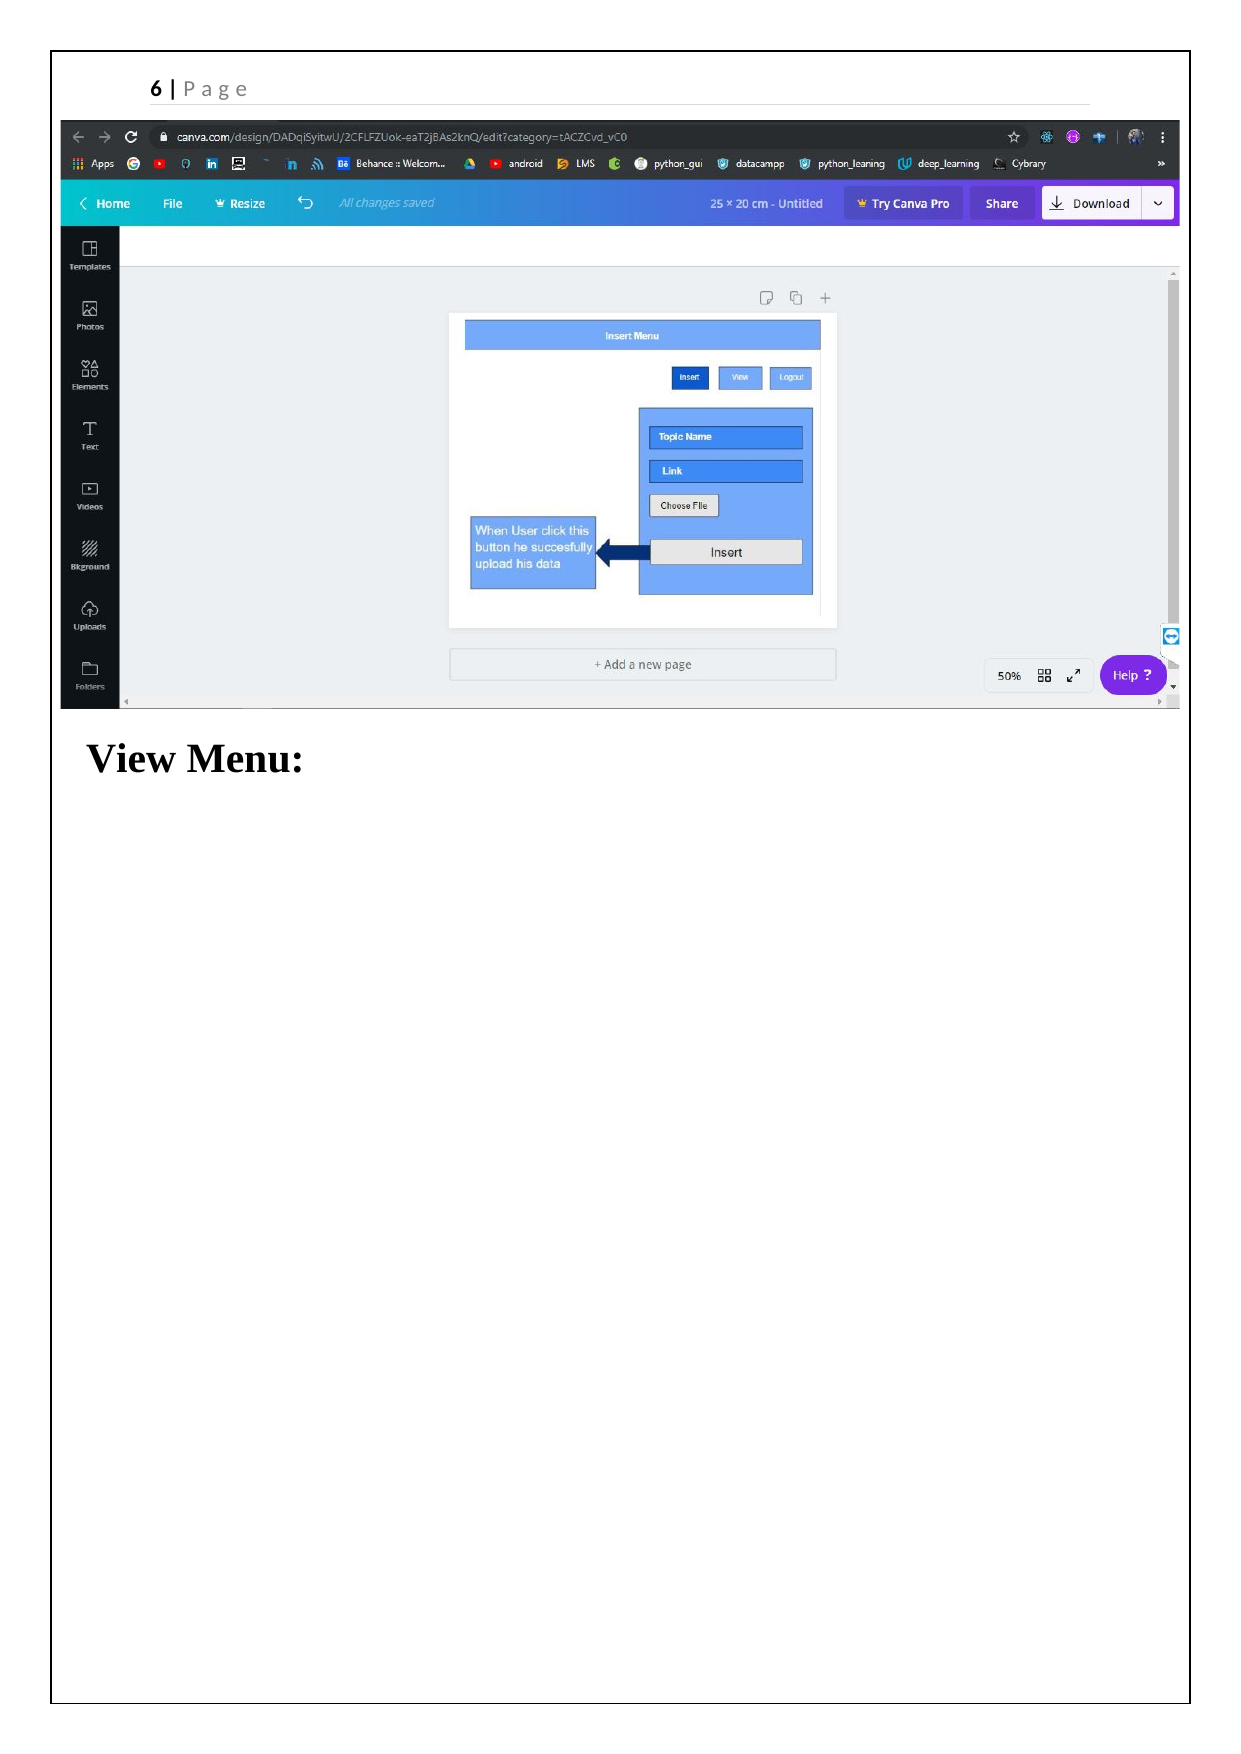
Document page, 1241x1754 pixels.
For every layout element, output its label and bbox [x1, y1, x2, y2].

picture [60, 120, 1180, 709]
